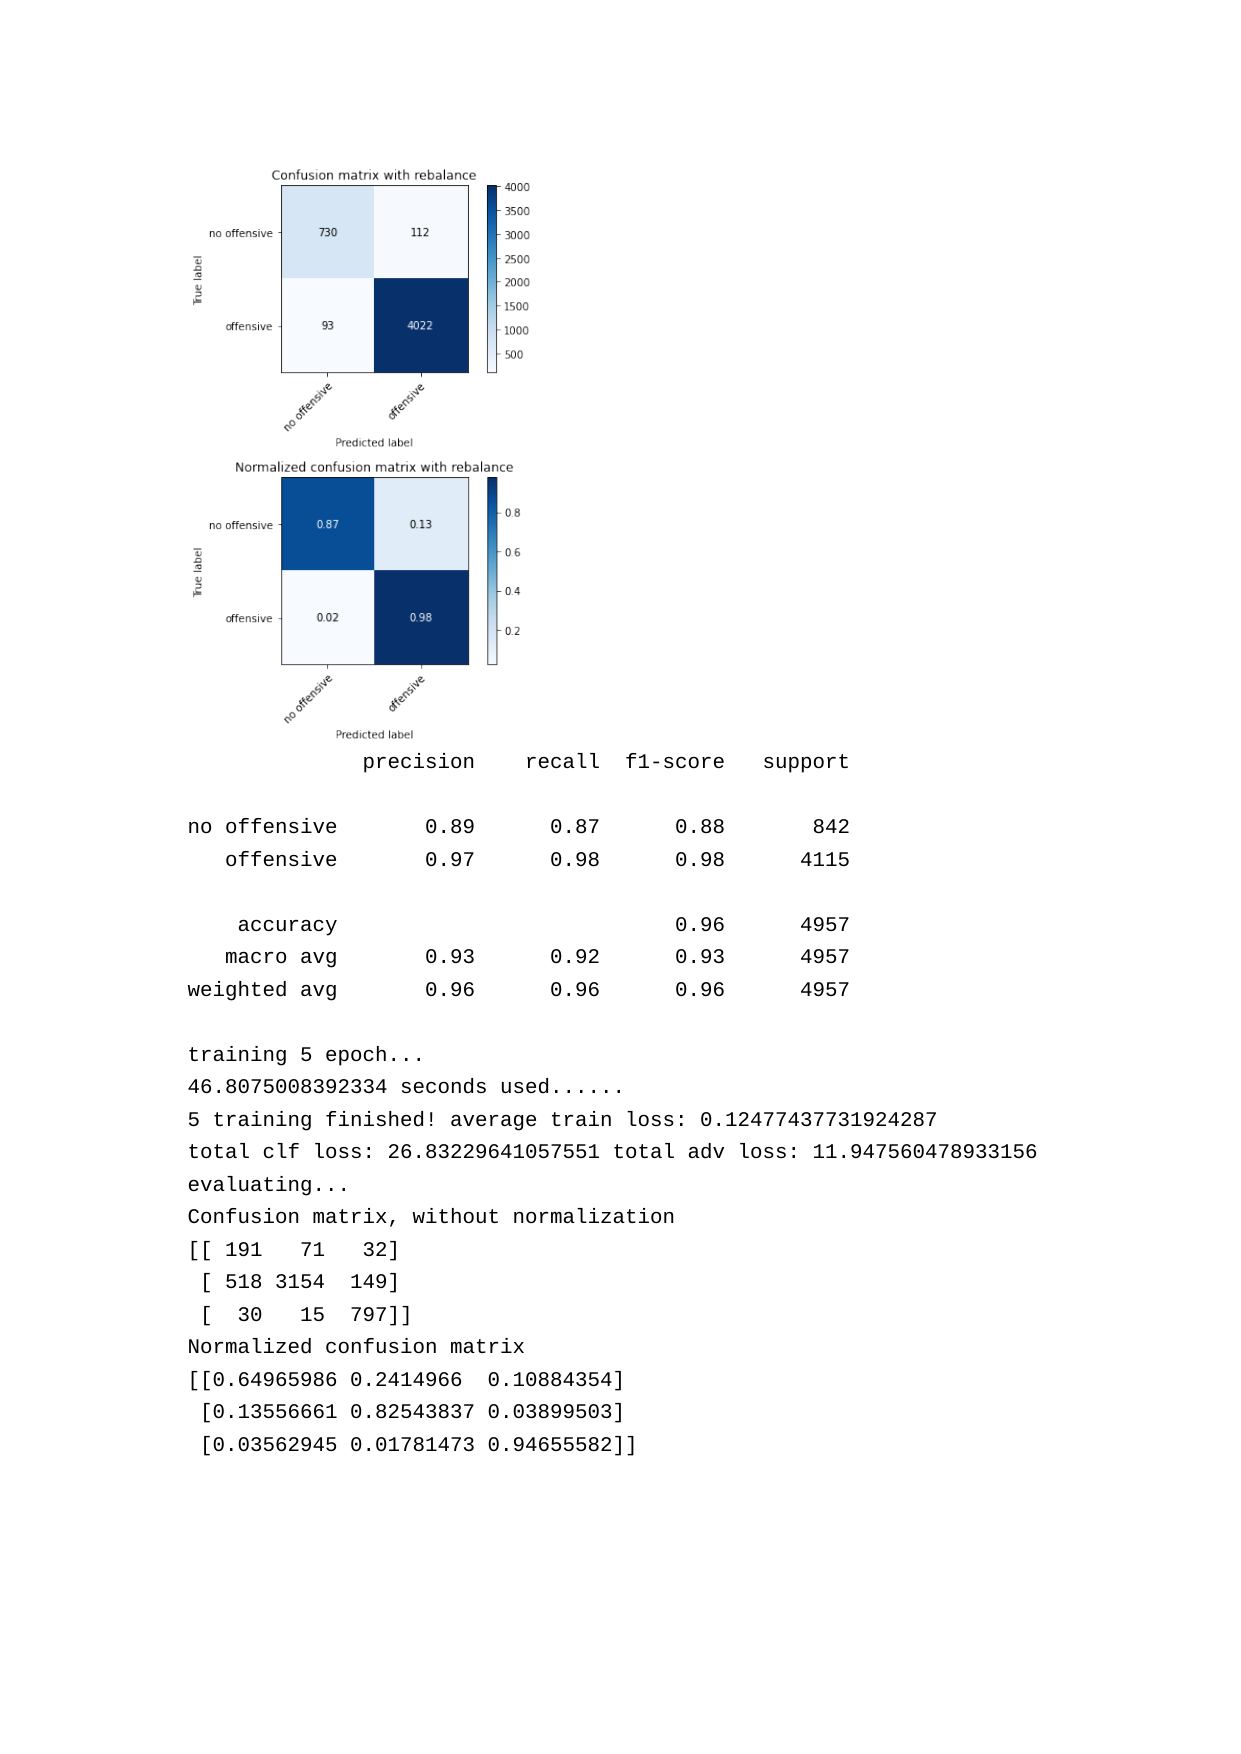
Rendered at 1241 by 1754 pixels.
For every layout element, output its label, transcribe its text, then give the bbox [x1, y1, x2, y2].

text evaluating... [187, 1169, 1053, 1202]
text macro avg 0.93 0.92 0.93 4957 [187, 942, 1053, 974]
text [0.03562945 0.01781473 0.94655582]] [187, 1429, 1053, 1462]
text [[ 191 71 32] [187, 1234, 1053, 1267]
text [ 518 3154 149] [187, 1267, 1053, 1299]
text no offensive 0.89 0.87 0.88 842 [187, 812, 1053, 844]
text [[0.64965986 0.2414966 0.10884354] [187, 1364, 1053, 1397]
text Confusion matrix, without normalization [187, 1202, 1053, 1234]
text offensive 0.97 0.98 0.98 4115 [187, 844, 1053, 877]
text Normalized confusion matrix [187, 1332, 1053, 1364]
text 46.8075008392334 seconds used...... [187, 1072, 1053, 1104]
text weighted avg 0.96 0.96 0.96 4957 [187, 974, 1053, 1007]
text accuracy 0.96 4957 [187, 909, 1053, 942]
picture [187, 162, 538, 747]
text total clf loss: 26.83229641057551 total adv loss: 11.947560478933156 [187, 1137, 1053, 1169]
text 5 training finished! average train loss: 0.12477437731924287 [187, 1104, 1053, 1137]
text precision recall f1-score support [187, 747, 1053, 779]
text training 5 epoch... [187, 1039, 1053, 1072]
text [ 30 15 797]] [187, 1299, 1053, 1332]
text [0.13556661 0.82543837 0.03899503] [187, 1397, 1053, 1429]
